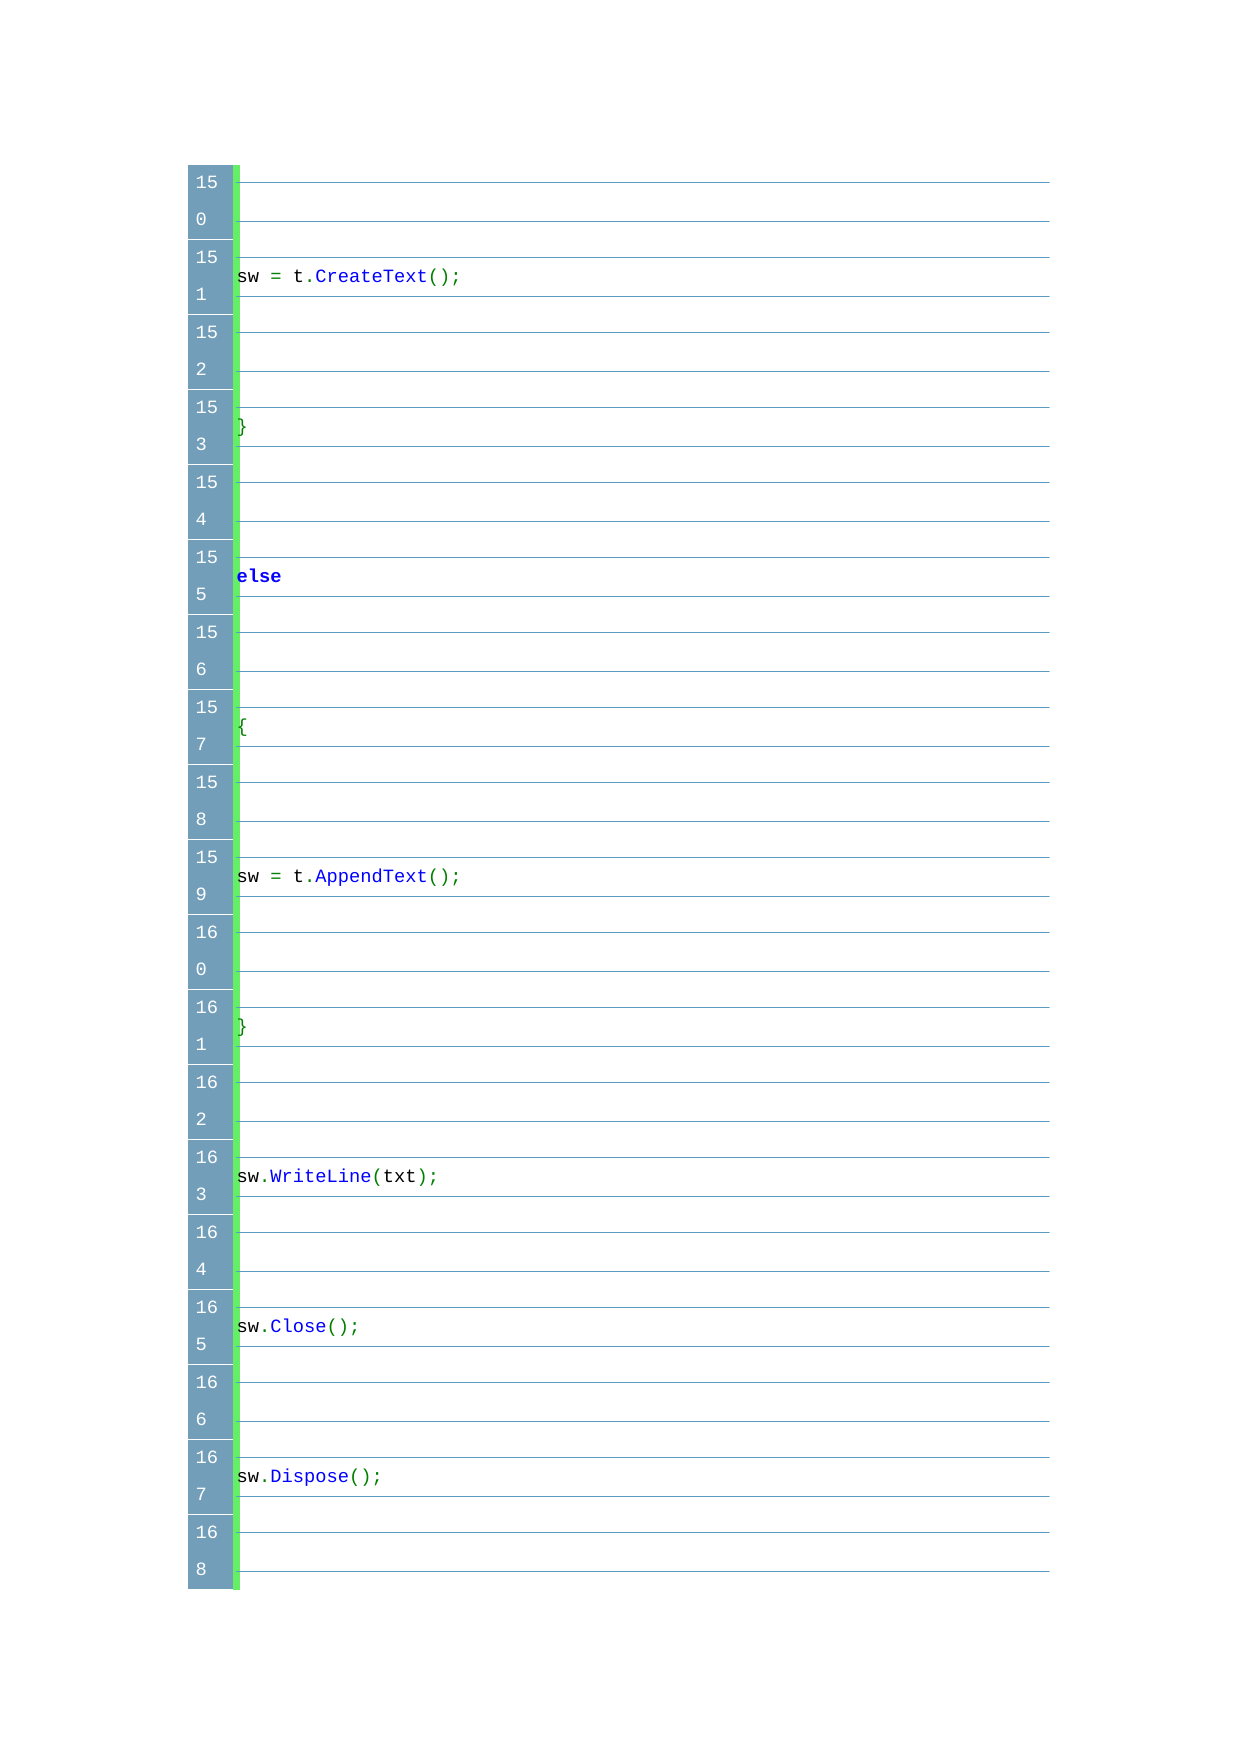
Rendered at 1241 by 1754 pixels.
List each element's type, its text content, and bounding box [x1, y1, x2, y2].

table_cell 163 [188, 1140, 233, 1214]
table_cell { [240, 690, 1053, 764]
table_cell } [240, 990, 1053, 1064]
table_cell 150 [188, 165, 233, 239]
table_cell 155 [188, 540, 233, 614]
table_cell sw.Close(); [240, 1290, 1053, 1364]
table_cell 165 [188, 1290, 233, 1364]
table_cell sw.Dispose(); [240, 1440, 1053, 1514]
table_cell else [240, 540, 1053, 614]
table_cell 160 [188, 915, 233, 989]
table_cell [240, 1065, 1053, 1139]
table_cell [240, 765, 1053, 839]
table_cell sw.WriteLine(txt); [240, 1140, 1053, 1214]
table_cell 166 [188, 1365, 233, 1439]
table_cell sw = t.AppendText(); [240, 840, 1053, 914]
table_cell [240, 315, 1053, 389]
table_cell 152 [188, 315, 233, 389]
table_cell 151 [188, 240, 233, 314]
table_cell 168 [188, 1515, 233, 1589]
table_cell } [240, 390, 1053, 464]
table_cell [240, 165, 1053, 239]
table_cell [240, 1515, 1053, 1589]
table_cell 159 [188, 840, 233, 914]
table_cell 153 [188, 390, 233, 464]
table_cell 162 [188, 1065, 233, 1139]
table_cell 157 [188, 690, 233, 764]
table_cell [240, 465, 1053, 539]
table_cell [240, 915, 1053, 989]
table_cell 158 [188, 765, 233, 839]
table_cell 161 [188, 990, 233, 1064]
table_cell [240, 1365, 1053, 1439]
table_cell [240, 615, 1053, 689]
table_cell 154 [188, 465, 233, 539]
table_cell 156 [188, 615, 233, 689]
table_cell 164 [188, 1215, 233, 1289]
table_cell 167 [188, 1440, 233, 1514]
table_cell [240, 1215, 1053, 1289]
table_cell sw = t.CreateText(); [240, 240, 1053, 314]
